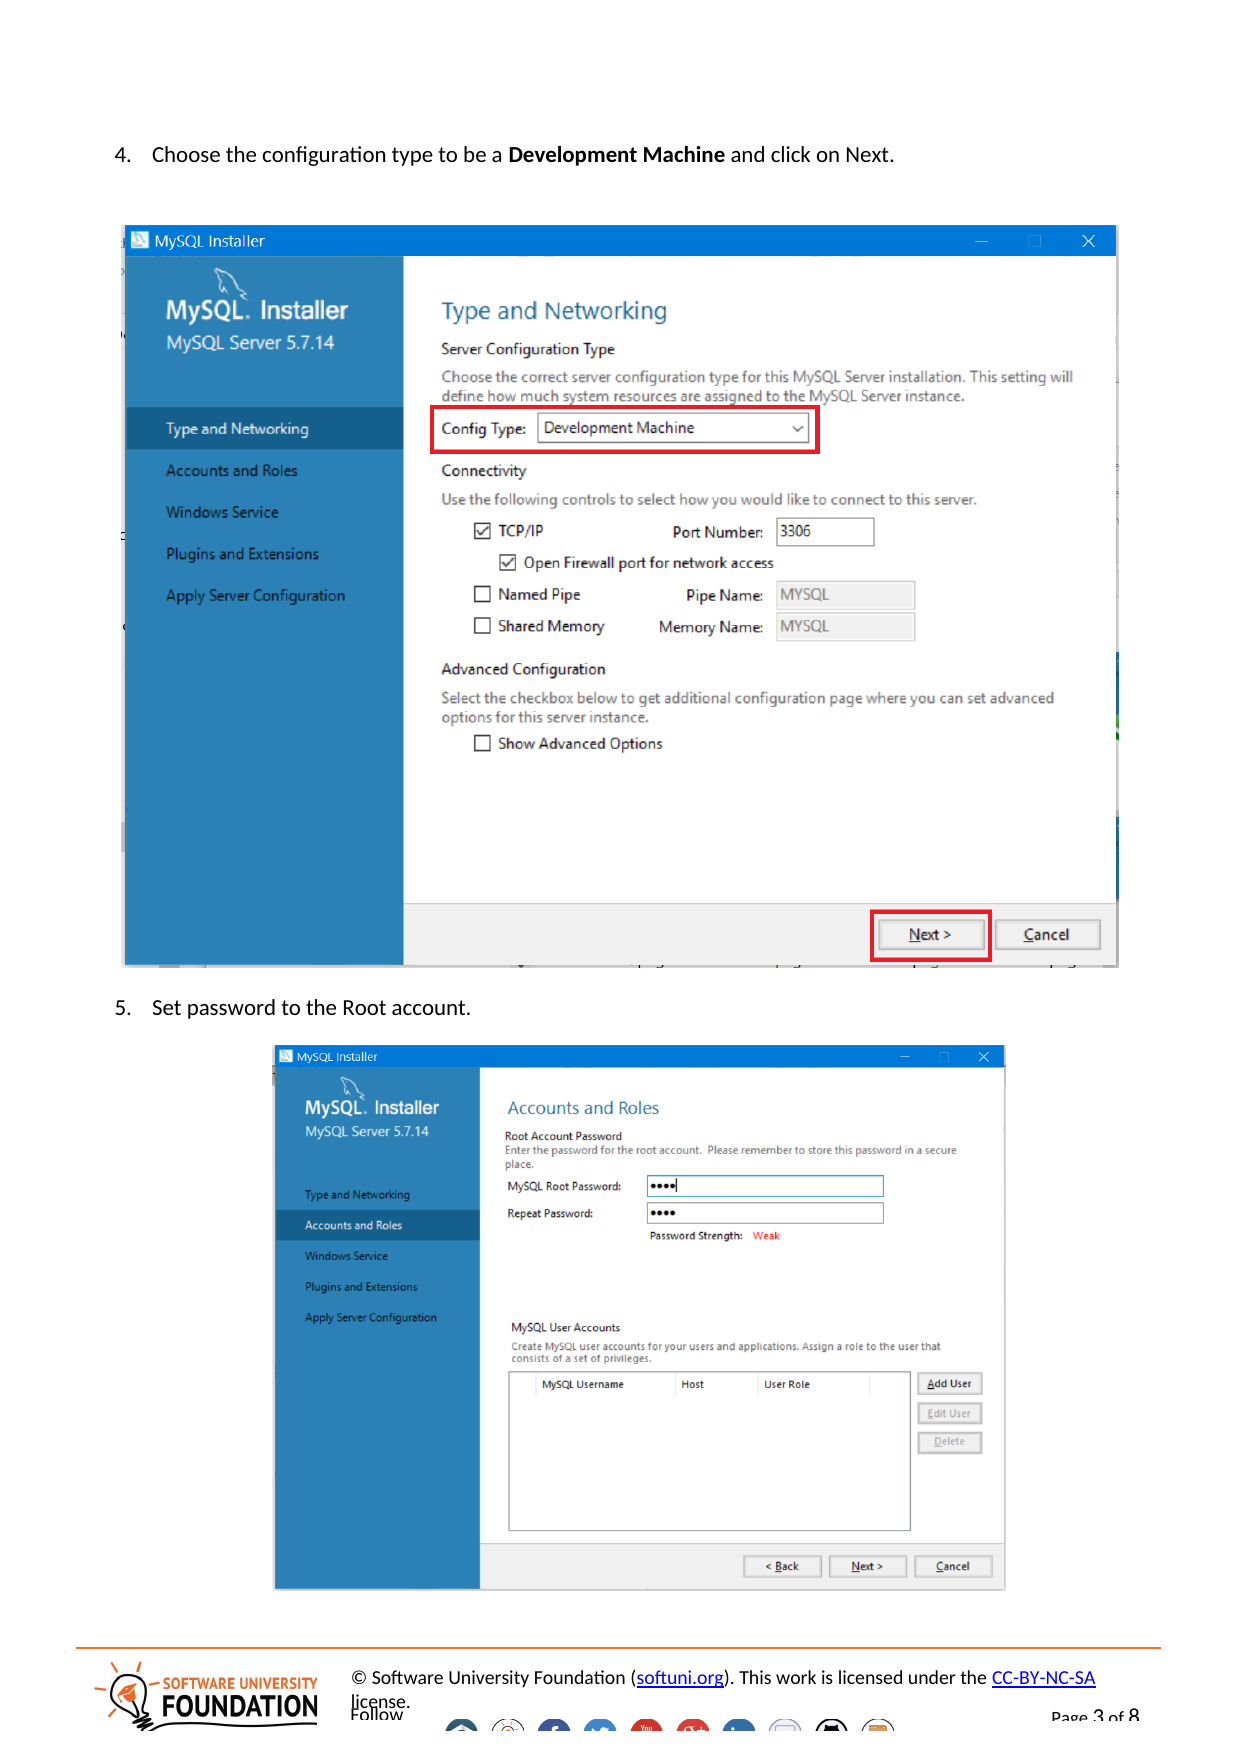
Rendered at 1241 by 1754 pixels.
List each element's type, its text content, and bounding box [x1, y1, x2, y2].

list Choose the configuration type to be a Development Machine and click on Next. [114, 140, 1163, 168]
picture [815, 1719, 848, 1731]
picture [768, 1719, 802, 1731]
picture [445, 1719, 478, 1731]
picture [93, 1661, 318, 1731]
picture [491, 1719, 524, 1731]
list Set password to the Root account. [114, 993, 1163, 1021]
picture [630, 1719, 663, 1731]
picture [583, 1719, 617, 1731]
picture [861, 1719, 894, 1731]
picture [537, 1719, 571, 1731]
picture [676, 1719, 709, 1731]
picture [722, 1719, 756, 1731]
picture [272, 1045, 1006, 1591]
picture [121, 225, 1119, 968]
